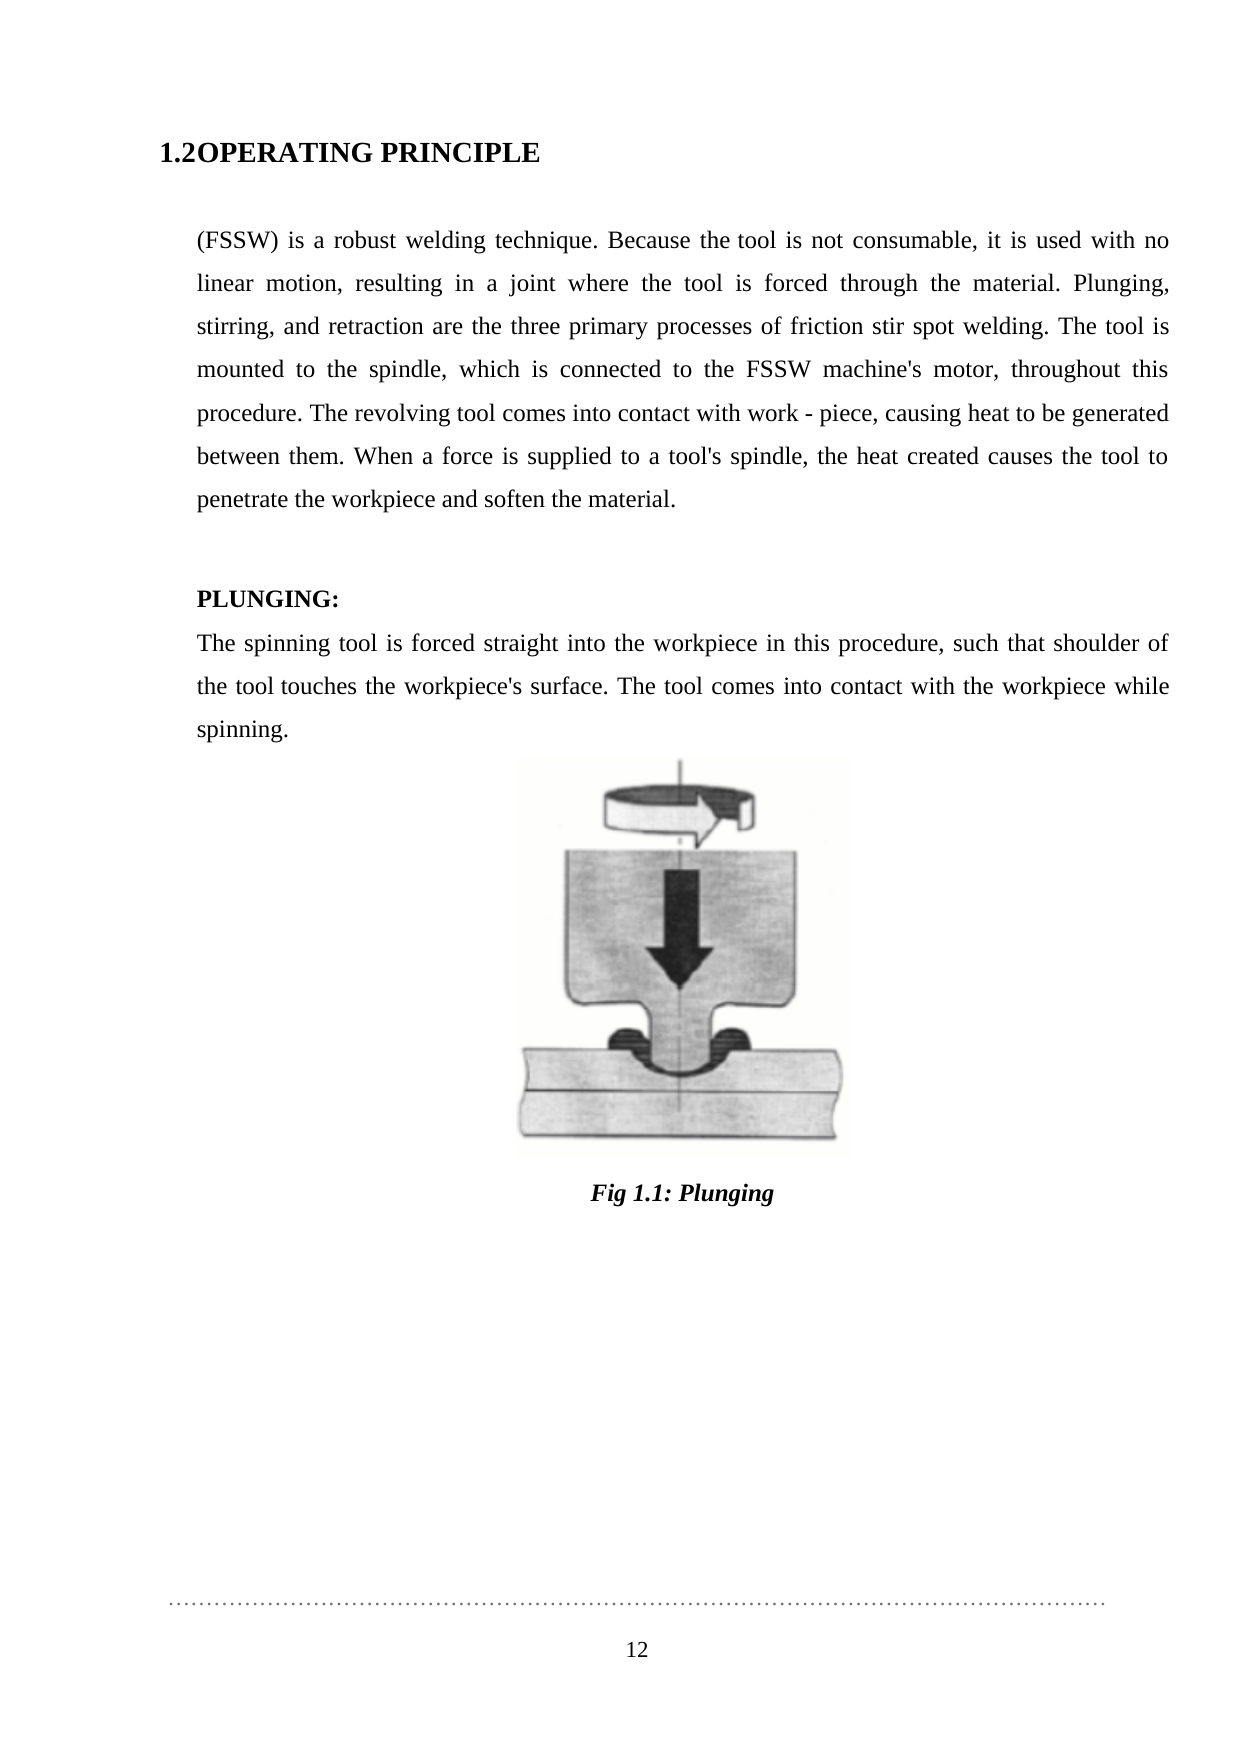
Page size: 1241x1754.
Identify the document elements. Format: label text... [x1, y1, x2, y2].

text PLUNGING: [197, 584, 1170, 613]
subtitle OPERATING PRINCIPLE [159, 135, 1170, 169]
text Fig 1.1: Plunging [197, 1178, 1170, 1207]
picture [515, 757, 852, 1166]
text (FSSW) is a robust welding technique. Because the tool is not consumable, it is used with no linear motion, resulting in a joint where the tool is forced through the material. Plunging, stirring, and retraction are the three primary processes of friction stir spot welding. The tool is mounted to the spindle, which is connected to the FSSW machine's motor, throughout this procedure. The revolving tool comes into contact with work - piece, causing heat to be generated between them. When a force is supplied to a tool's spindle, the heat created causes the tool to penetrate the workpiece and soften the material. [197, 225, 1170, 513]
text The spinning tool is forced straight into the workpiece in this procedure, such that shoulder of the tool touches the workpiece's surface. The tool comes into contact with the workpiece while spinning. [197, 628, 1170, 743]
